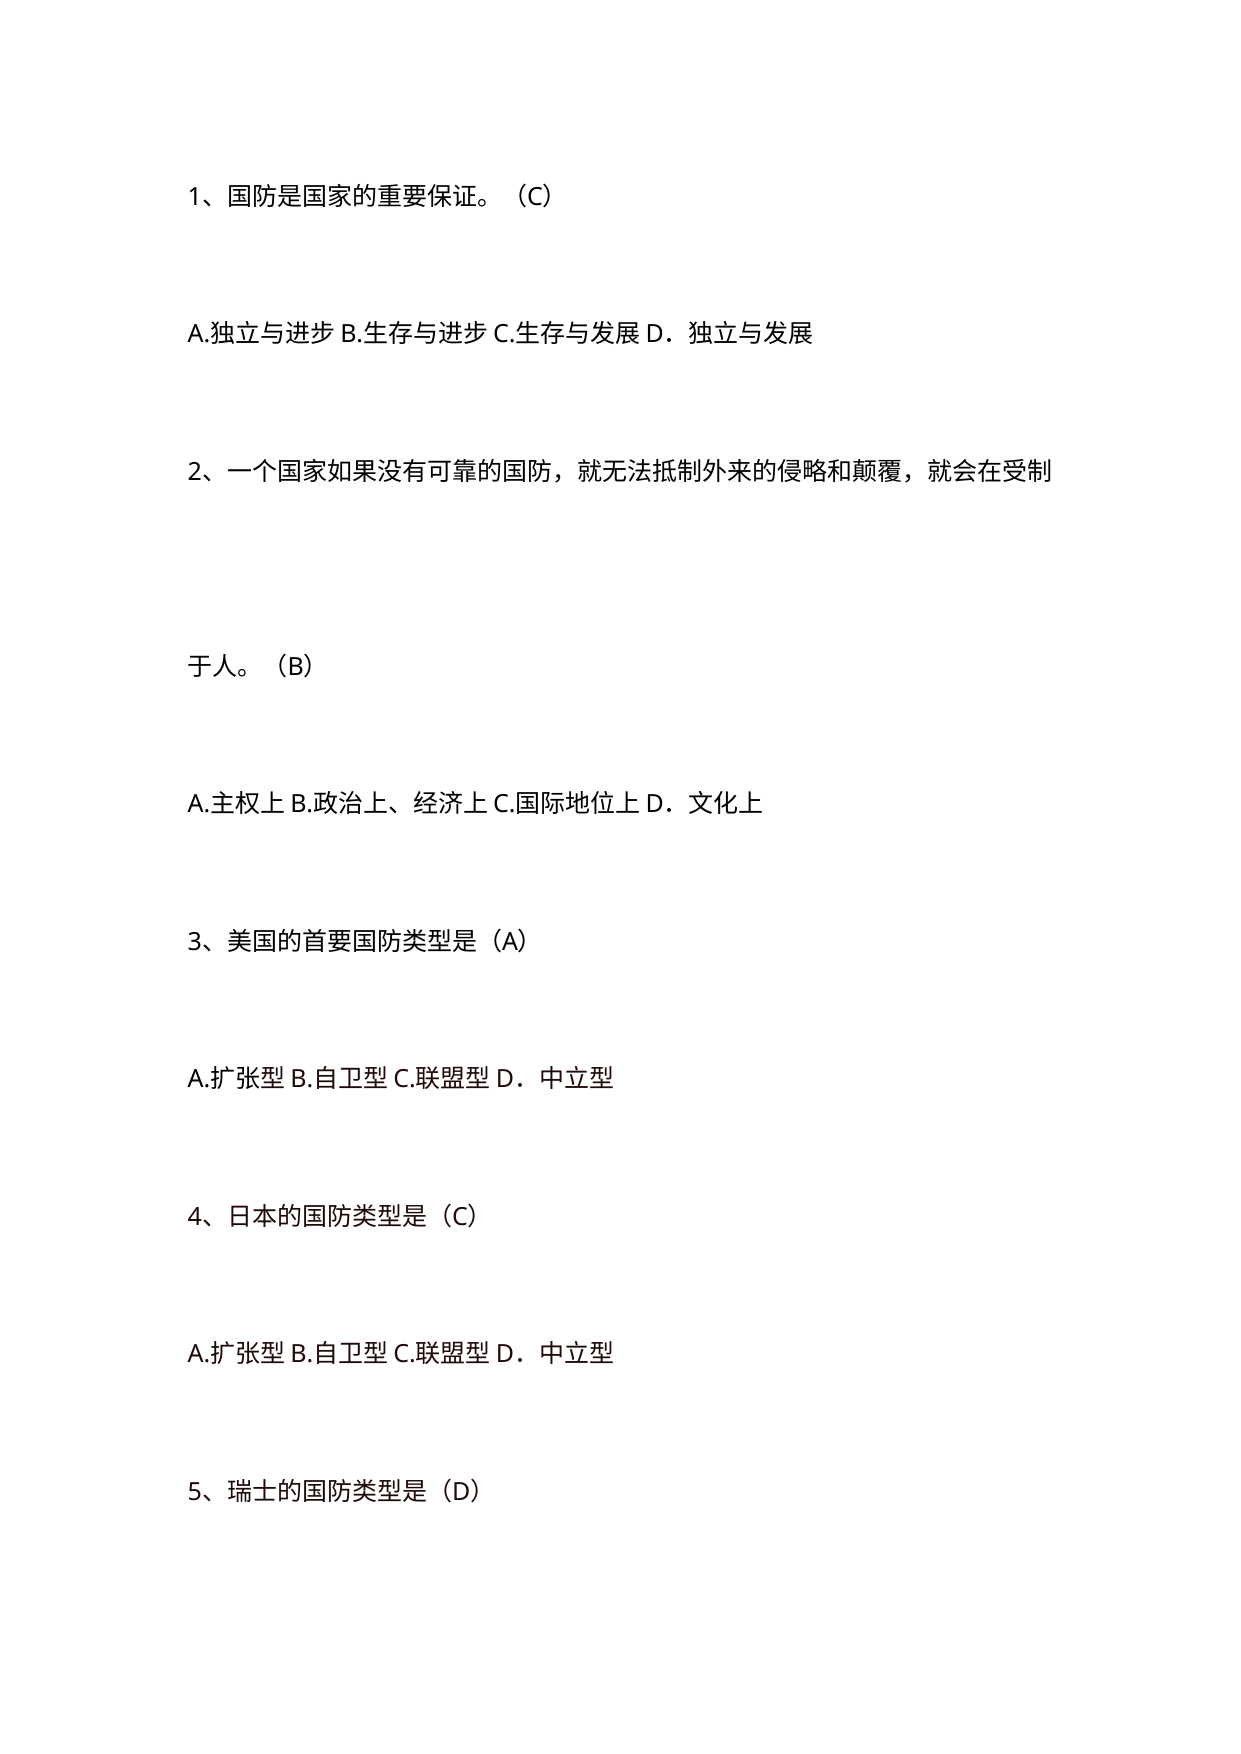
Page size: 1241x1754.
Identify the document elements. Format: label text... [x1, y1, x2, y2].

text 2、一个国家如果没有可靠的国防，就无法抵制外来的侵略和颠覆，就会在受制于人。（B） [187, 437, 1053, 697]
text 1、国防是国家的重要保证。（C） [187, 162, 1053, 227]
text 3、美国的首要国防类型是（A） [187, 907, 1053, 972]
text 5、瑞士的国防类型是（D） [187, 1457, 1053, 1522]
text A.主权上B.政治上、经济上C.国际地位上D．文化上 [187, 769, 1053, 834]
text A.扩张型B.自卫型C.联盟型D．中立型 [187, 1044, 1053, 1109]
text A.独立与进步B.生存与进步C.生存与发展D．独立与发展 [187, 299, 1053, 364]
text 4、日本的国防类型是（C） [187, 1182, 1053, 1247]
text A.扩张型B.自卫型C.联盟型D．中立型 [187, 1319, 1053, 1384]
